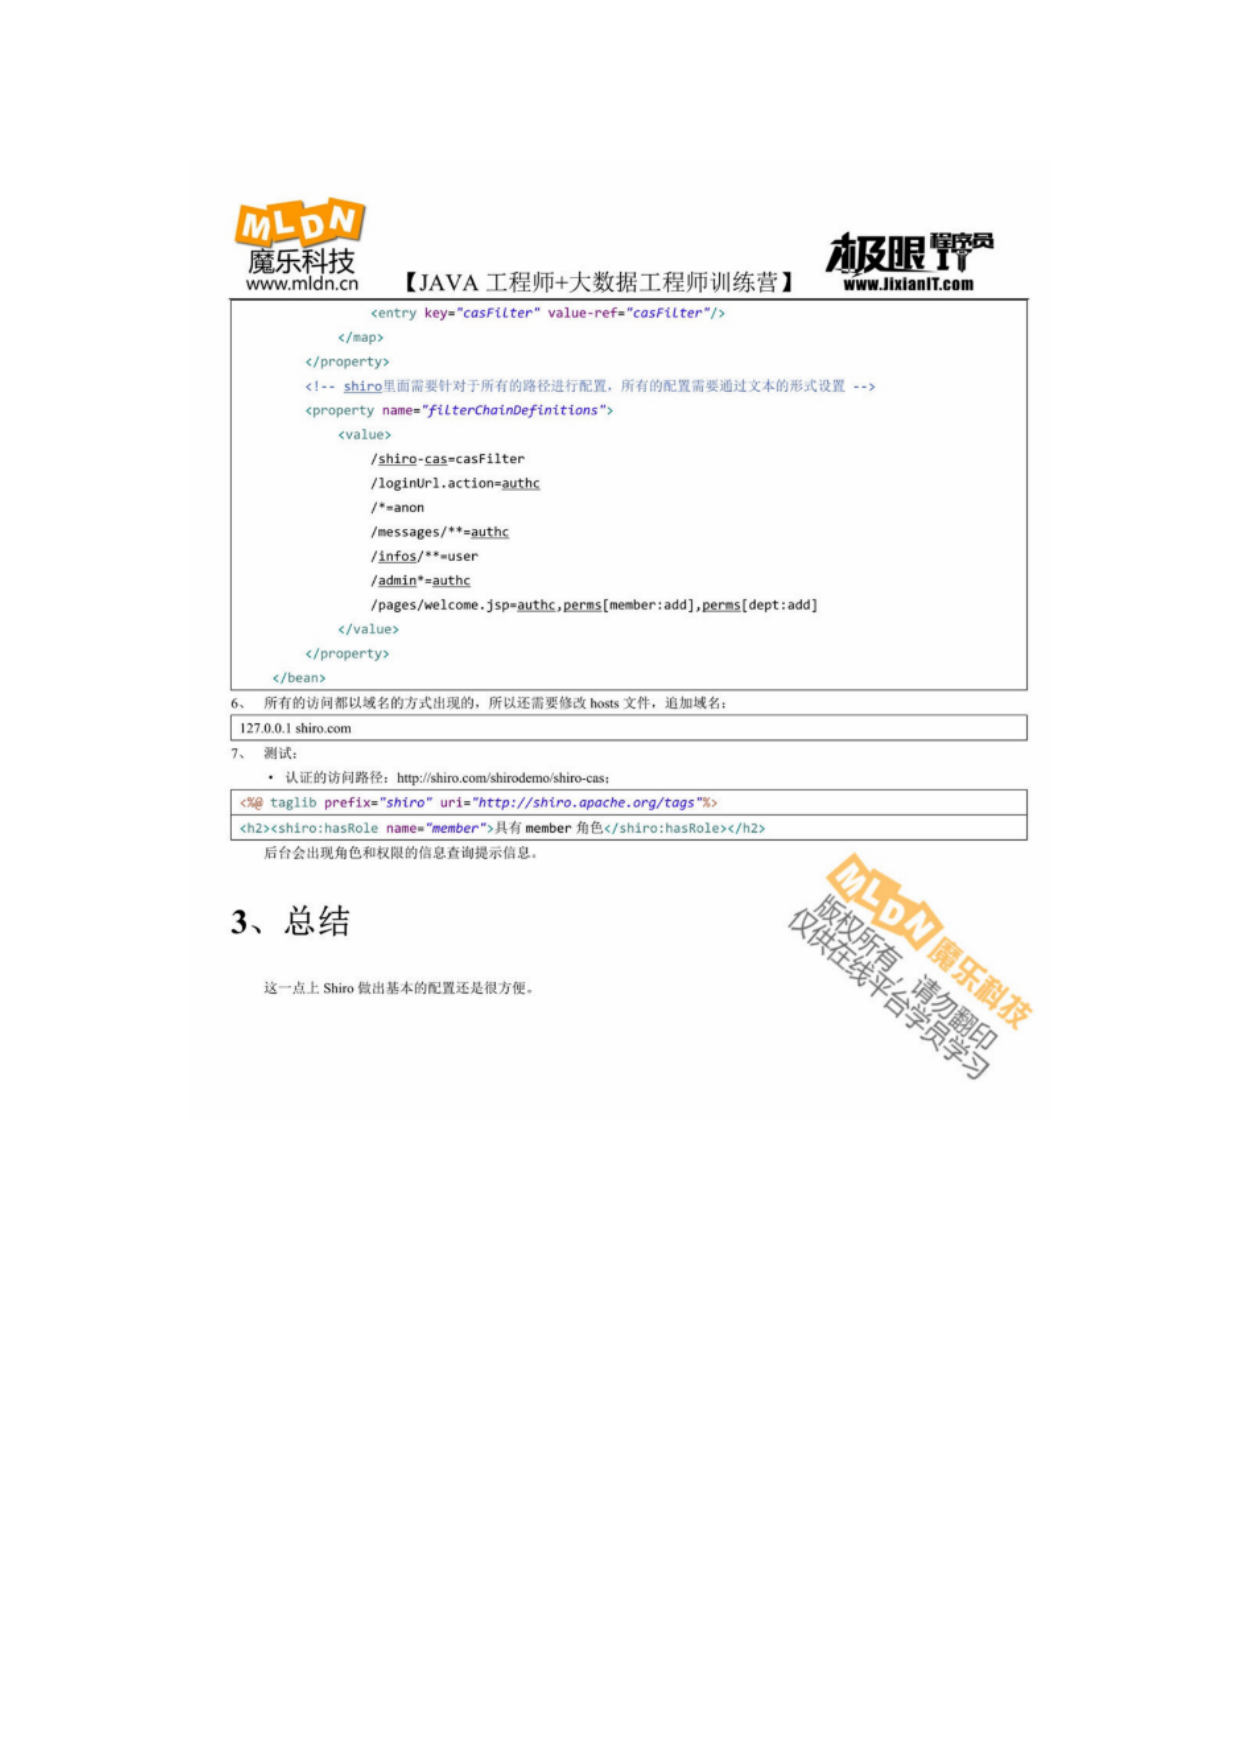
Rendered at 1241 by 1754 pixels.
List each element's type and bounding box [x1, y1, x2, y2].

picture [187, 162, 1053, 1122]
